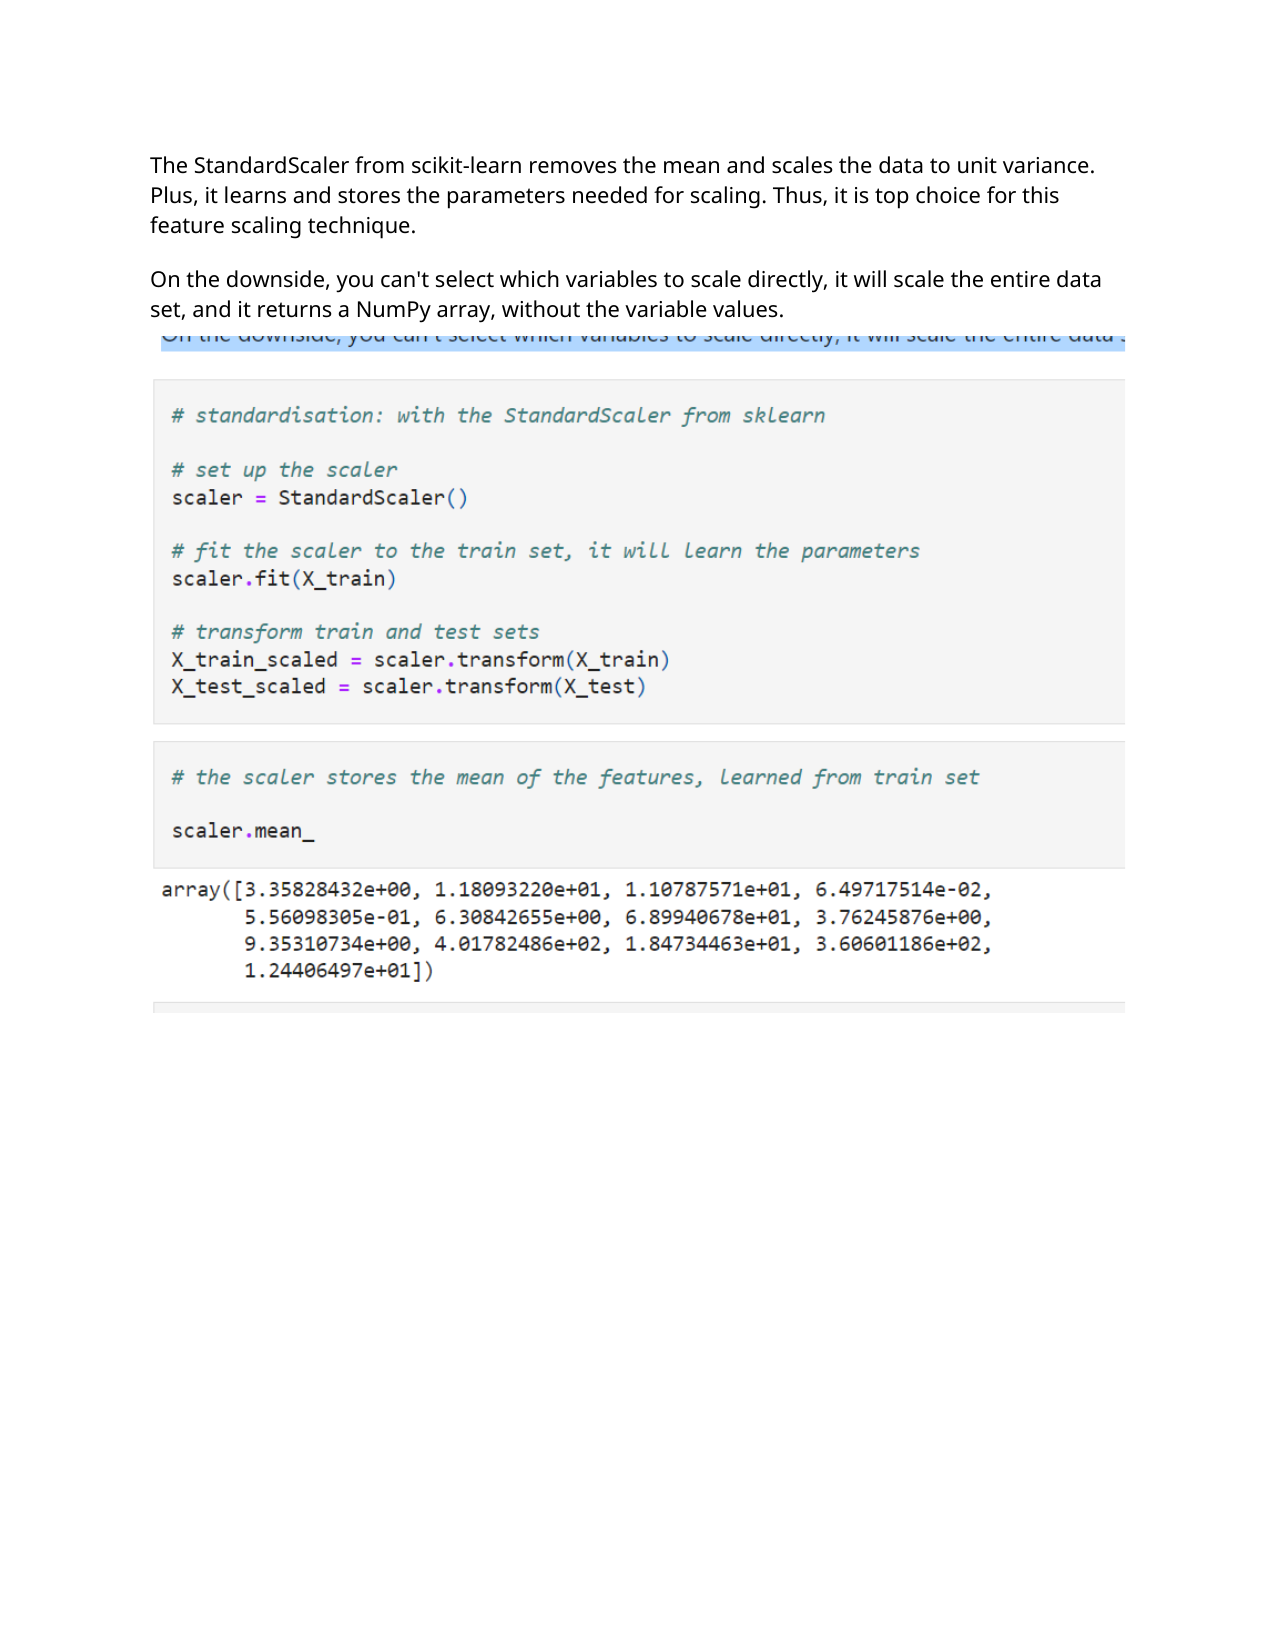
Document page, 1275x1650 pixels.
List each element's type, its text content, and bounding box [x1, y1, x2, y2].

picture [150, 336, 1125, 1013]
text The StandardScaler from scikit-learn removes the mean and scales the data to unit variance. Plus, it learns and stores the parameters needed for scaling. Thus, it is top choice for this feature scaling technique. [150, 150, 1125, 239]
text On the downside, you can't select which variables to scale directly, it will scale the entire data set, and it returns a NumPy array, without the variable values. [150, 264, 1125, 324]
